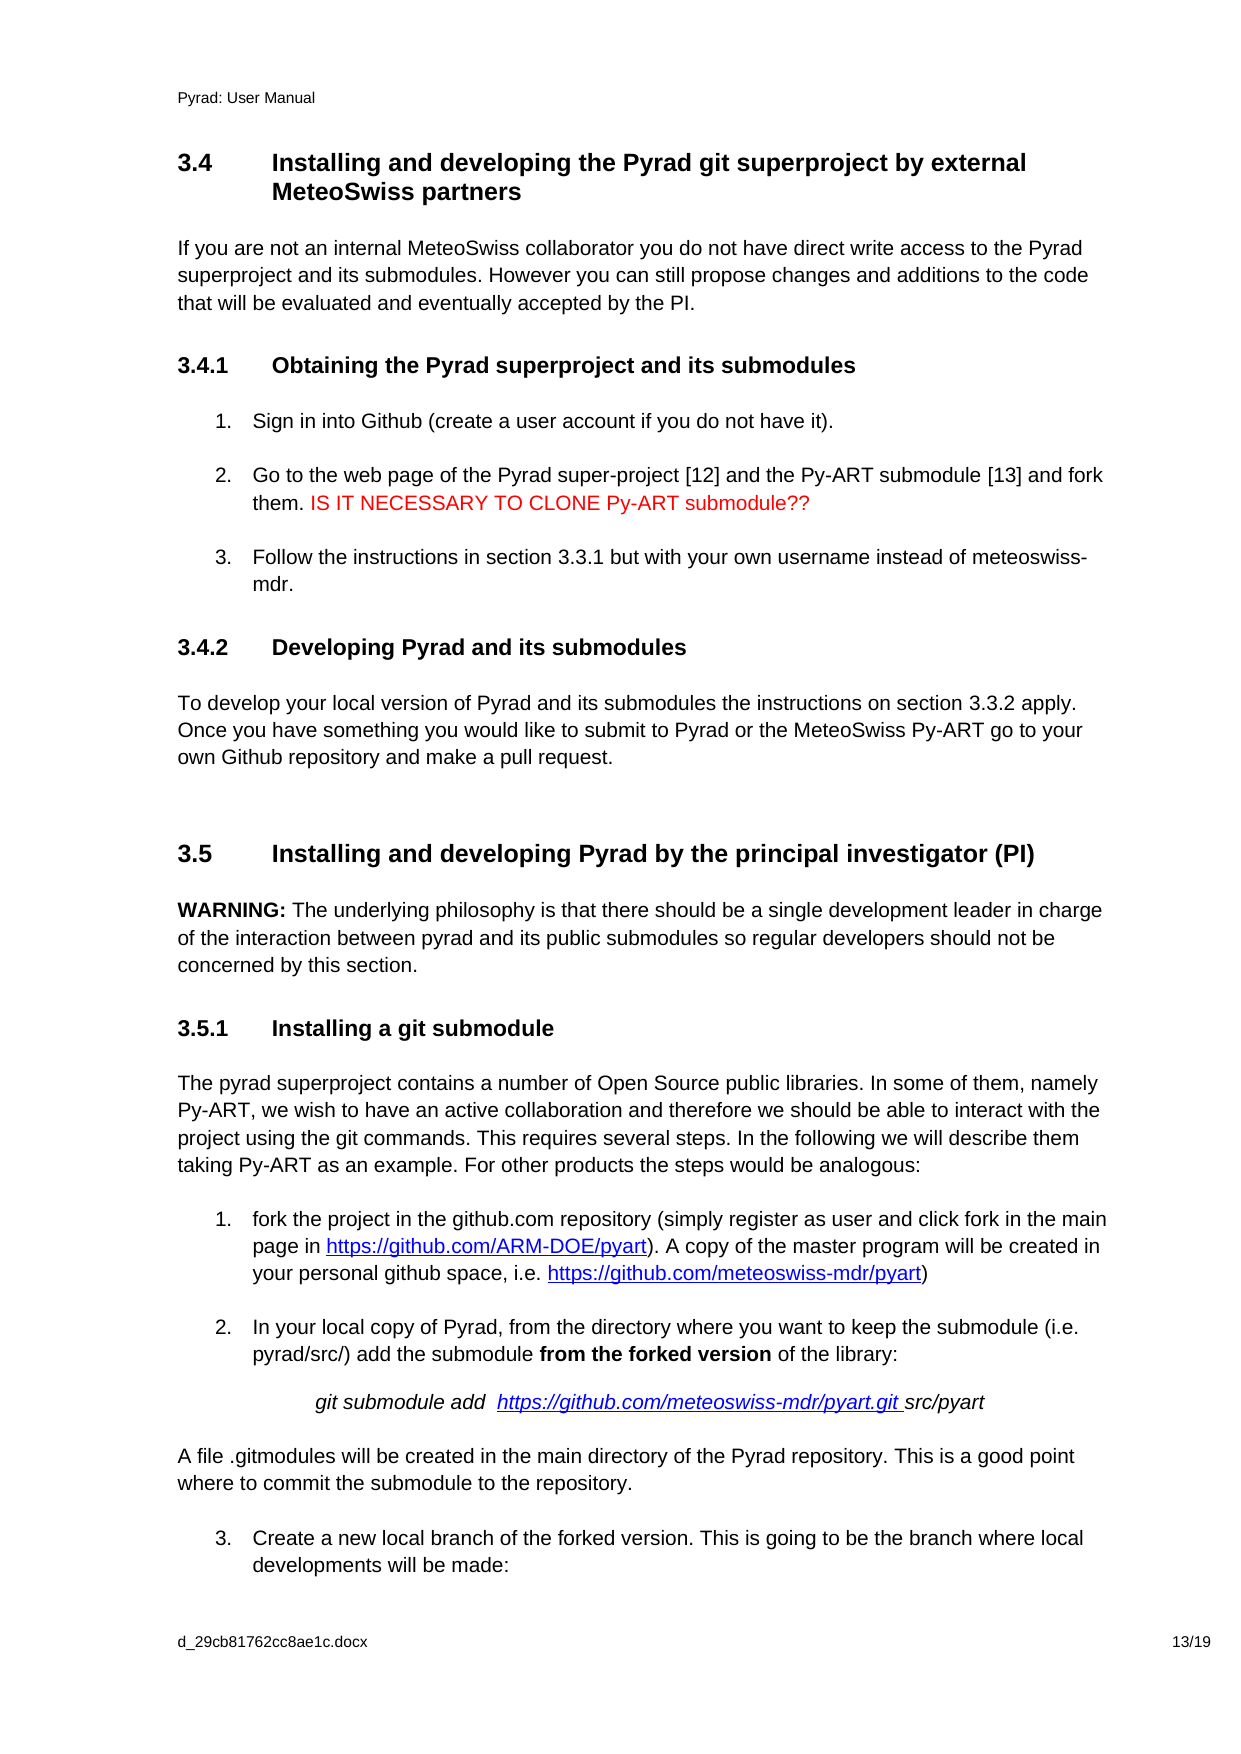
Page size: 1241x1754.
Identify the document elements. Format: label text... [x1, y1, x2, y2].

subtitle Installing and developing Pyrad by the principal investigator (PI) [177, 839, 1122, 868]
text The pyrad superproject contains a number of Open Source public libraries. In some of them, namely Py-ART, we wish to have an active collaboration and therefore we should be able to interact with the project using the git commands. This requires several steps. In the following we will describe them taking Py-ART as an example. For other products the steps would be analogous: [177, 1068, 1122, 1176]
text WARNING: The underlying philosophy is that there should be a single development leader in charge of the interaction between pyrad and its public submodules so regular developers should not be concerned by this section. [177, 895, 1122, 976]
text git submodule add https://github.com/meteoswiss-mdr/pyart.git src/pyart [177, 1387, 1122, 1414]
list Create a new local branch of the forked version. This is going to be the branch where local developments will be made: [215, 1522, 1122, 1576]
list Go to the web page of the Pyrad super-project [12] and the Py-ART submodule [13] and fork them. IS IT NECESSARY TO CLONE Py-ART submodule?? [215, 460, 1122, 514]
text If you are not an internal MeteoSwiss collaborator you do not have direct write access to the Pyrad superproject and its submodules. However you can still propose changes and additions to the code that will be evaluated and eventually accepted by the PI. [177, 233, 1122, 314]
list Follow the instructions in section 3.3.1 but with your own username instead of meteoswiss-mdr. [215, 541, 1122, 596]
list In your local copy of Pyrad, from the directory where you want to keep the submodule (i.e. pyrad/src/) add the submodule from the forked version of the library: [215, 1312, 1122, 1366]
subtitle Developing Pyrad and its submodules [177, 633, 1122, 660]
subtitle Installing and developing the Pyrad git superproject by external MeteoSwiss partners [177, 148, 1122, 206]
list fork the project in the github.com repository (simply register as user and click fork in the main page in https://github.com/ARM-DOE/pyart). A copy of the master program will be created in your personal github space, i.e. https://github.com/meteoswiss-mdr/pyart) [215, 1203, 1122, 1285]
subtitle Installing a git submodule [177, 1014, 1122, 1041]
text To develop your local version of Pyrad and its submodules the instructions on section 3.3.2 apply. Once you have something you would like to submit to Pyrad or the MeteoSwiss Py-ART go to your own Github repository and make a pull request. [177, 687, 1122, 768]
list Sign in into Github (create a user account if you do not have it). [215, 406, 1122, 433]
text A file .gitmodules will be created in the main directory of the Pyrad repository. This is a good point where to commit the submodule to the repository. [177, 1441, 1122, 1495]
subtitle Obtaining the Pyrad superproject and its submodules [177, 352, 1122, 379]
